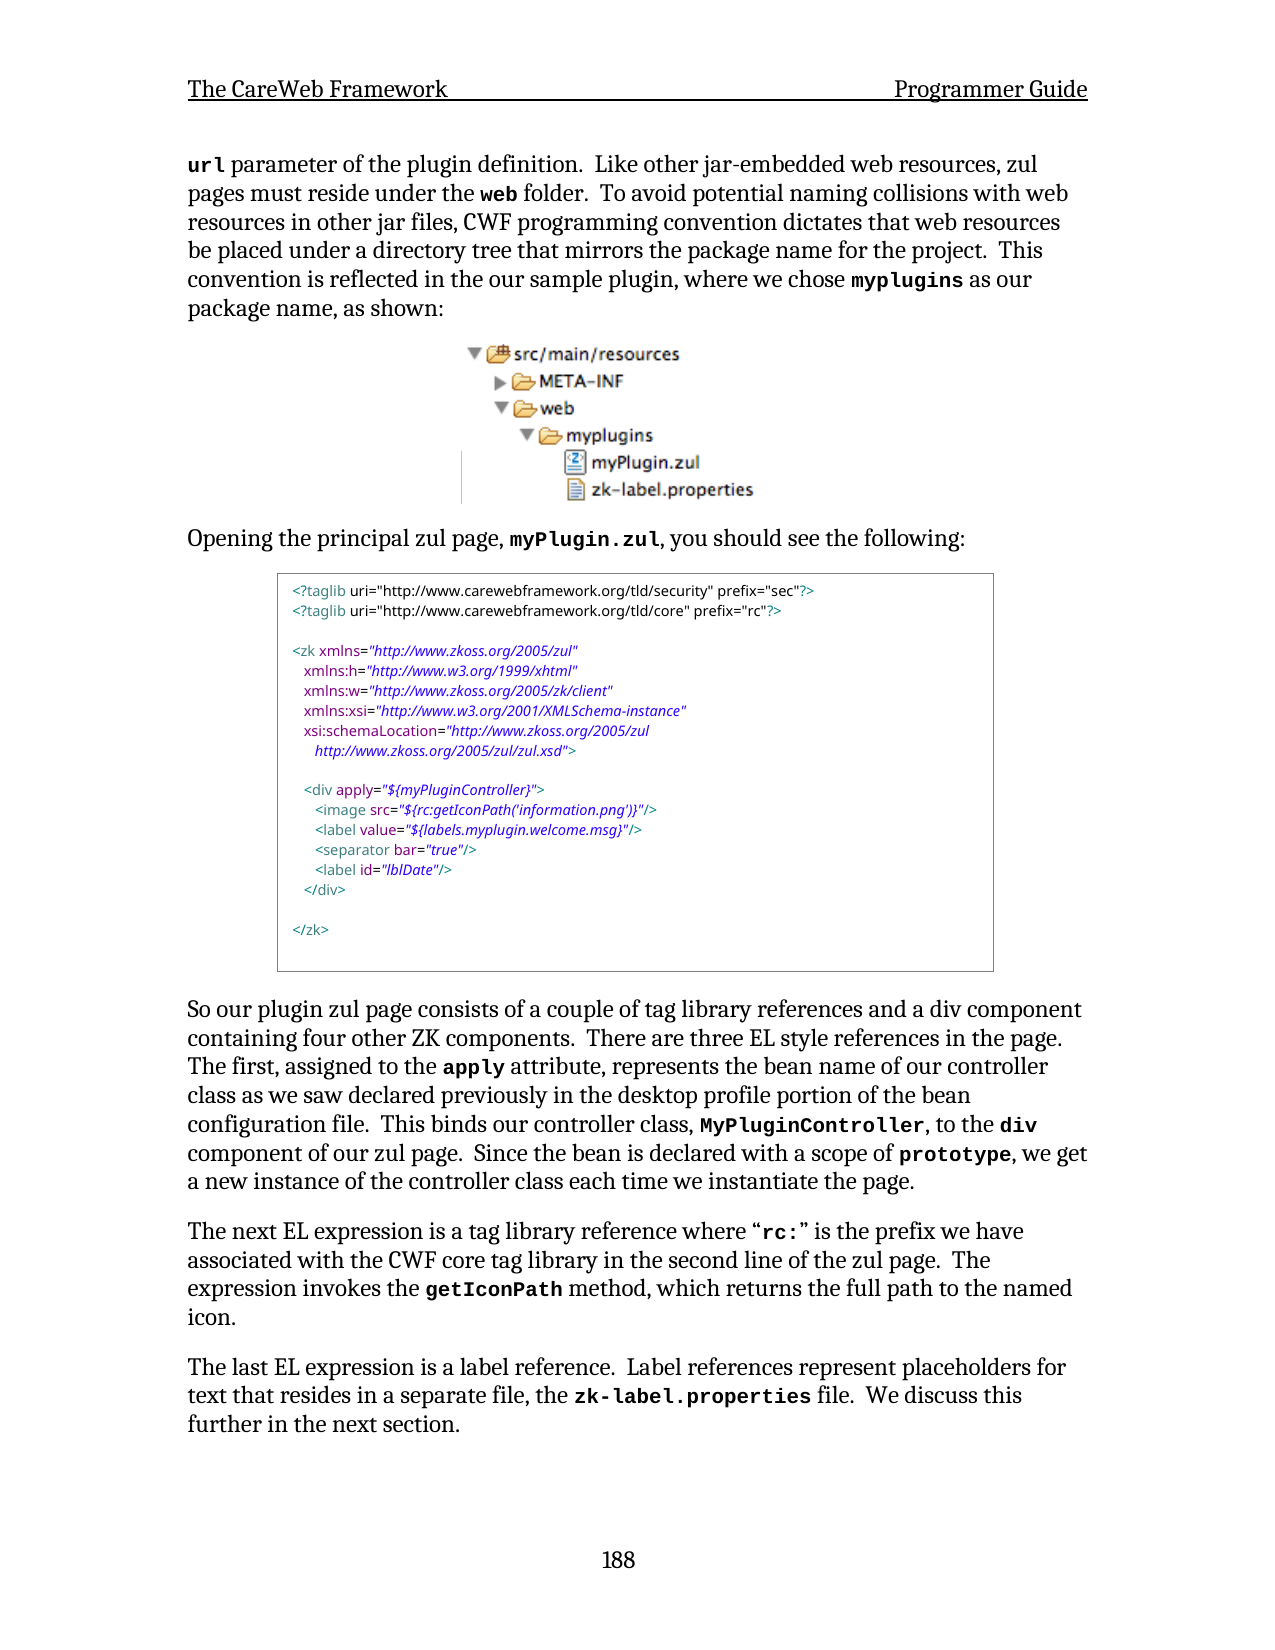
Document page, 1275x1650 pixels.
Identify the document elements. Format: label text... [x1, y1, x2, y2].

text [187, 150, 1087, 322]
text The last EL expression is a label reference. Label references represent placeholders for text that resides in a separate file, the zk-label.properties file. We discuss this further in the next section. [187, 1353, 1087, 1439]
picture [460, 343, 815, 504]
text So our plugin zul page consists of a couple of tag library references and a div component containing four other ZK components. There are three EL style references in the page. The first, assigned to the apply attribute, represents the bean name of our controller class as we saw declared previously in the desktop profile portion of the bean configuration file. This binds our controller class, MyPluginController, to the div component of our zul page. Since the bean is declared with a scope of prototype, we get a new instance of the controller class each time we instantiate the page. [187, 995, 1087, 1196]
text The next EL expression is a tag library reference where “rc:” is the prefix we have associated with the CWF core tag library in the second line of the zul page. The expression invokes the getIconPath method, which returns the full path to the named icon. [187, 1217, 1087, 1332]
text Opening the principal zul page, myPlugin.zul, you should see the following: [187, 524, 1087, 553]
